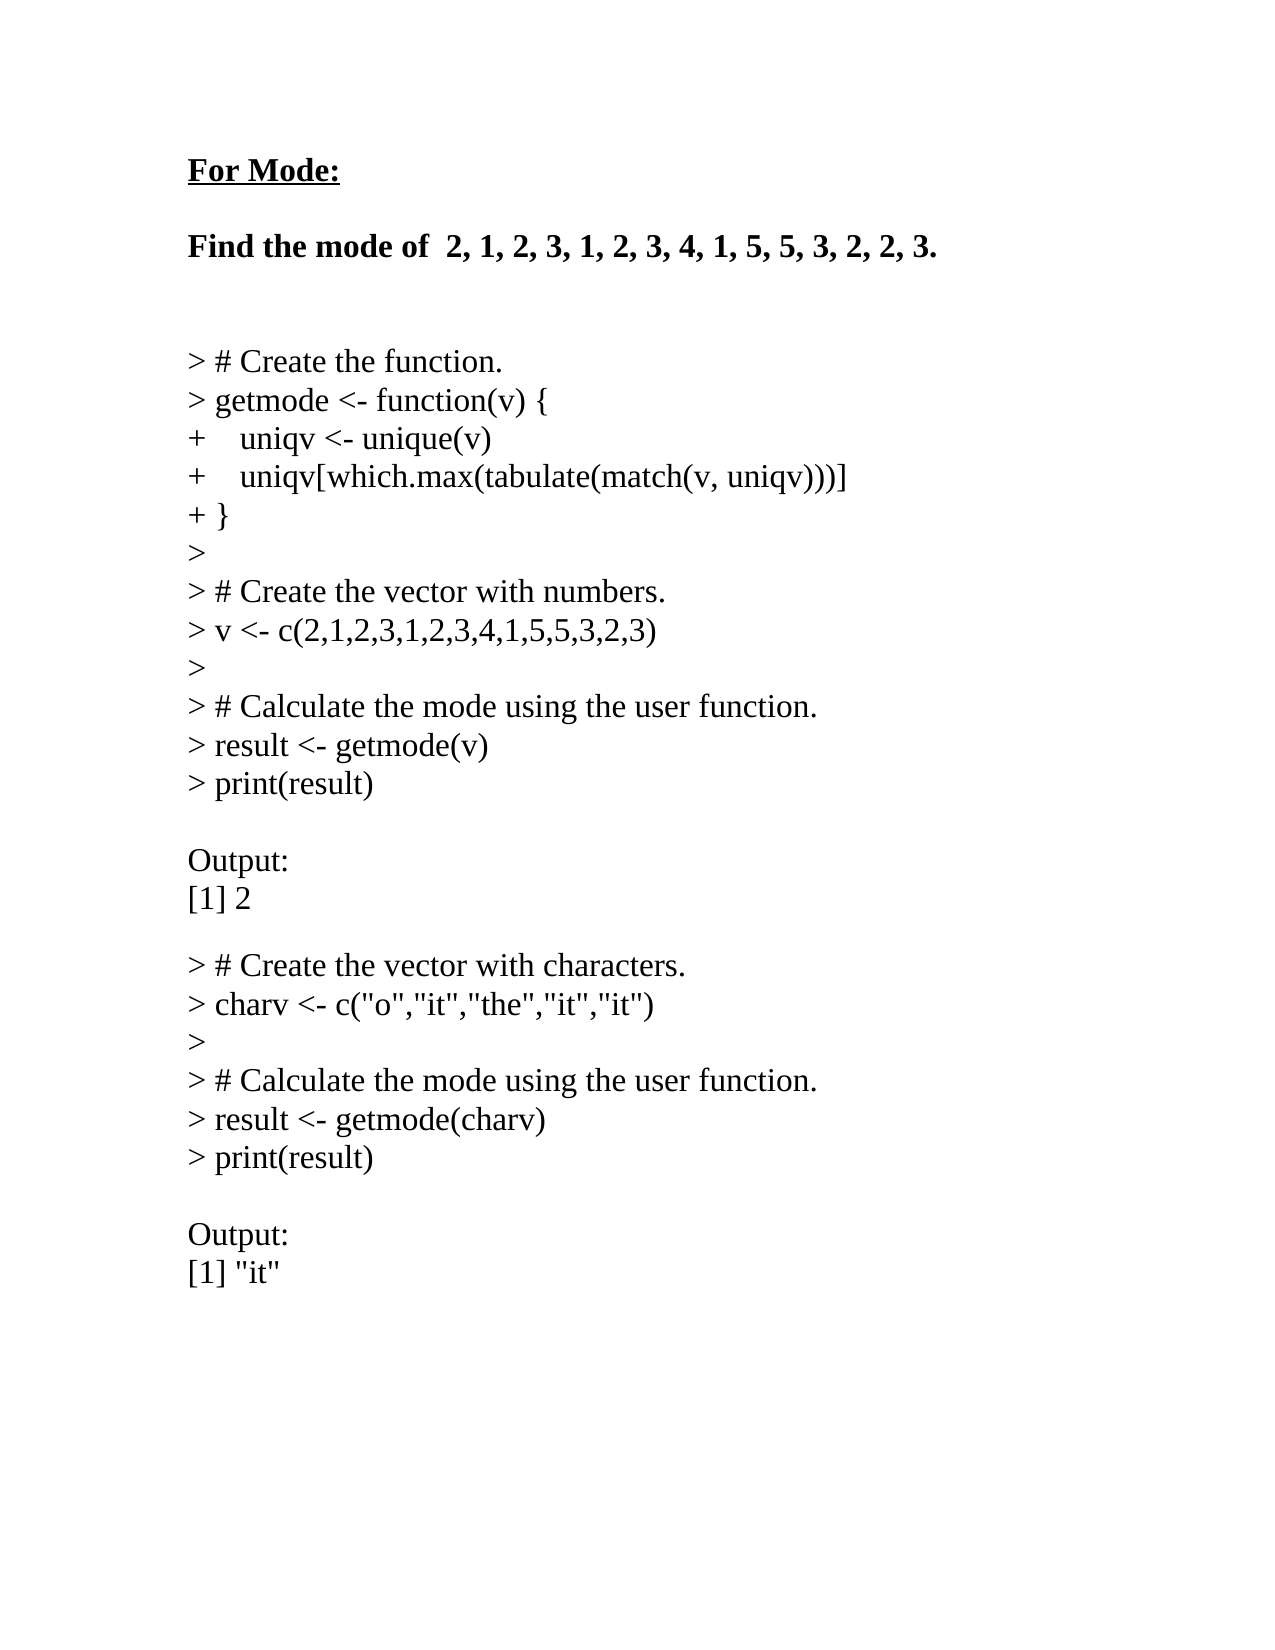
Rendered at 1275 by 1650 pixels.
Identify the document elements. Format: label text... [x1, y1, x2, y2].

text > getmode <- function(v) { [187, 380, 1087, 418]
text > charv <- c("o","it","the","it","it") [187, 984, 1087, 1022]
text Output: [187, 840, 1087, 878]
text > # Create the vector with numbers. [187, 572, 1087, 610]
text + } [187, 495, 1087, 533]
text For Mode: [187, 150, 1087, 188]
text > # Calculate the mode using the user function. [187, 687, 1087, 725]
text > [187, 1022, 1087, 1060]
text > print(result) [187, 1137, 1087, 1175]
text > # Create the function. [187, 342, 1087, 380]
text > result <- getmode(v) [187, 725, 1087, 763]
text Find the mode of 2, 1, 2, 3, 1, 2, 3, 4, 1, 5, 5, 3, 2, 2, 3. [187, 227, 1087, 265]
text > result <- getmode(charv) [187, 1099, 1087, 1137]
text > [187, 648, 1087, 687]
text + uniqv <- unique(v) [187, 418, 1087, 457]
text > # Create the vector with characters. [187, 945, 1087, 984]
text [1] 2 [187, 878, 1087, 917]
text > print(result) [187, 763, 1087, 802]
text > [187, 533, 1087, 572]
text > # Calculate the mode using the user function. [187, 1060, 1087, 1099]
text [1] "it" [187, 1252, 1087, 1290]
text > v <- c(2,1,2,3,1,2,3,4,1,5,5,3,2,3) [187, 610, 1087, 648]
text + uniqv[which.max(tabulate(match(v, uniqv)))] [187, 457, 1087, 495]
text Output: [187, 1214, 1087, 1252]
